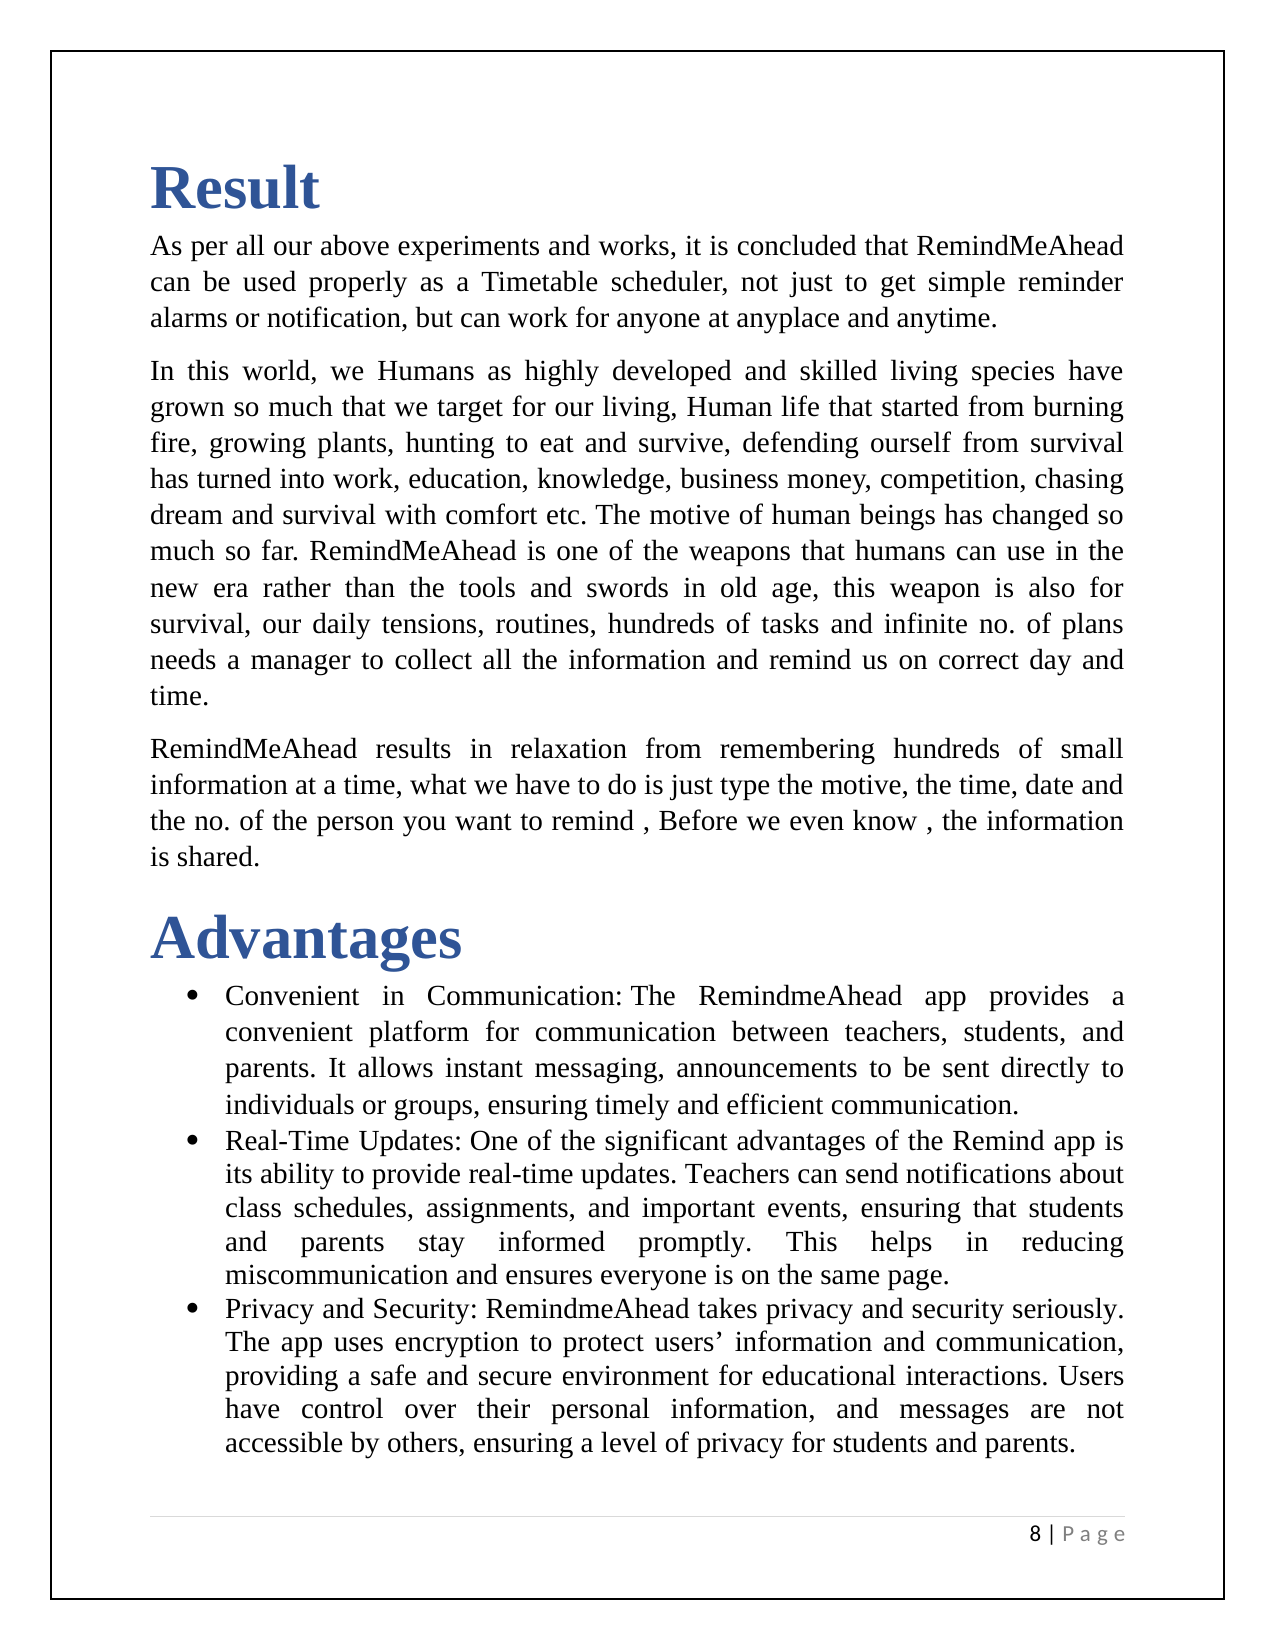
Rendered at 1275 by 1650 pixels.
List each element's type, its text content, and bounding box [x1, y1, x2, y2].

text RemindMeAhead results in relaxation from remembering hundreds of small information at a time, what we have to do is just type the motive, the time, date and the no. of the person you want to remind , Before we even know , the information is shared. [150, 731, 1125, 873]
text In this world, we Humans as highly developed and skilled living species have grown so much that we target for our living, Human life that started from burning fire, growing plants, hunting to eat and survive, defending ourself from survival has turned into work, education, knowledge, business money, competition, chasing dream and survival with comfort etc. The motive of human beings has changed so much so far. RemindMeAhead is one of the weapons that humans can use in the new era rather than the tools and swords in old age, this weapon is also for survival, our daily tensions, routines, hundreds of tasks and infinite no. of plans needs a manager to collect all the information and remind us on correct day and time. [150, 353, 1125, 712]
list Real-Time Updates: One of the significant advantages of the Remind app is its ability to provide real-time updates. Teachers can send notifications about class schedules, assignments, and important events, ensuring that students and parents stay informed promptly. This helps in reducing miscommunication and ensures everyone is on the same page. [187, 1123, 1125, 1291]
list Privacy and Security: RemindmeAhead takes privacy and security seriously. The app uses encryption to protect users’ information and communication, providing a safe and secure environment for educational interactions. Users have control over their personal information, and messages are not accessible by others, ensuring a level of privacy for students and parents. [187, 1291, 1125, 1458]
text As per all our above experiments and works, it is concluded that RemindMeAhead can be used properly as a Timetable scheduler, not just to get simple reminder alarms or notification, but can work for anyone at anyplace and anytime. [150, 228, 1125, 333]
list Convenient in Communication: The RemindmeAhead app provides a convenient platform for communication between teachers, students, and parents. It allows instant messaging, announcements to be sent directly to individuals or groups, ensuring timely and efficient communication. [187, 978, 1125, 1120]
subtitle Advantages [150, 901, 1125, 972]
subtitle Result [150, 150, 1125, 222]
